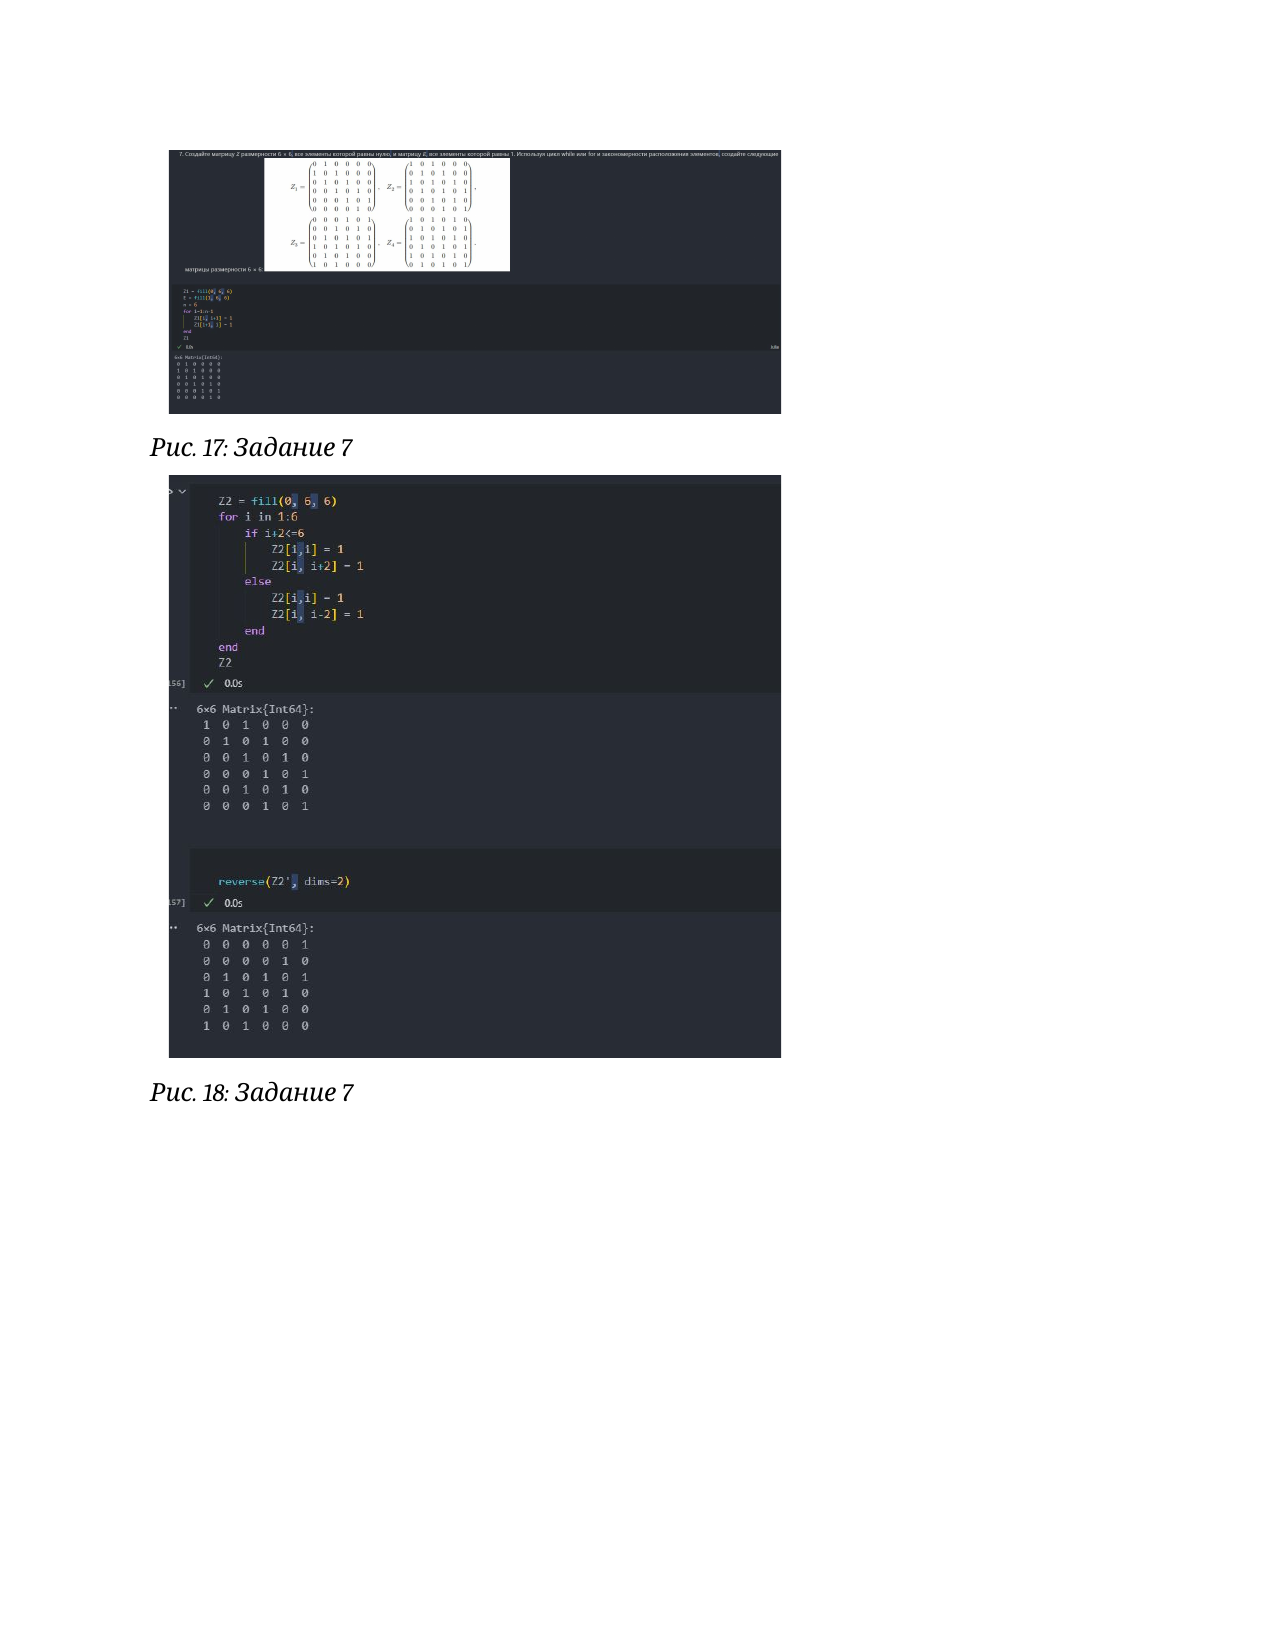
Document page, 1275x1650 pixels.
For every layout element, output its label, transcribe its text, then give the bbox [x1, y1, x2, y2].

text Рис. 17: Задание 7 [150, 434, 1125, 463]
text Рис. 18: Задание 7 [150, 1079, 1125, 1107]
picture [168, 150, 782, 414]
picture [168, 475, 782, 1058]
